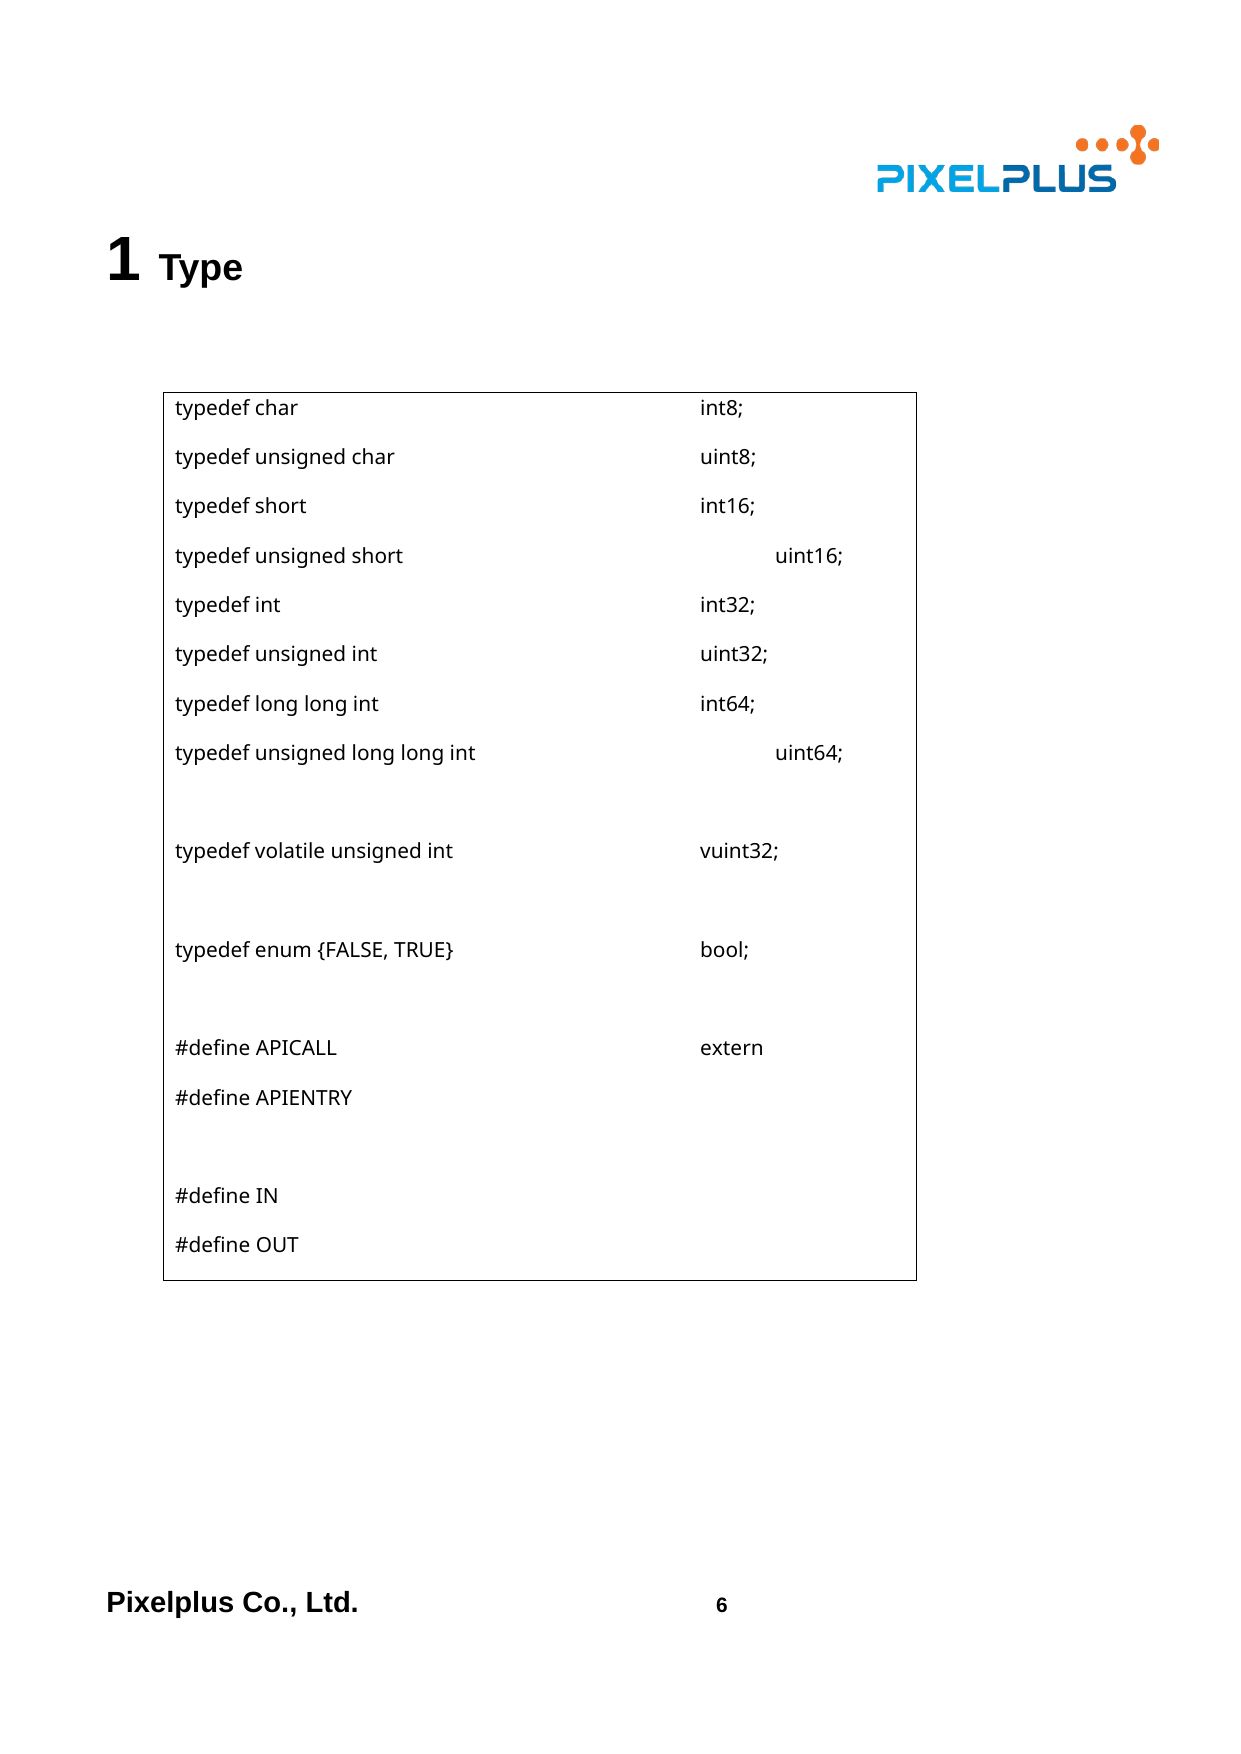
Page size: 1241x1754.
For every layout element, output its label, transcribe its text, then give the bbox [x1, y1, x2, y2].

picture [927, 186, 937, 192]
picture [877, 125, 1159, 192]
table_header typedef char int8; typedef unsigned char uint8; typedef short int16; typedef unsigned short uint16; typedef int int32; typedef unsigned int uint32; typedef long long int int64; typedef unsigned long long int uint64; typedef volatile unsigned int vuint32; typedef enum {FALSE, TRUE} bool; #define APICALL extern #define APIENTRY #define IN #define OUT [164, 393, 916, 1280]
picture [877, 171, 897, 178]
subtitle Type [106, 222, 1159, 293]
